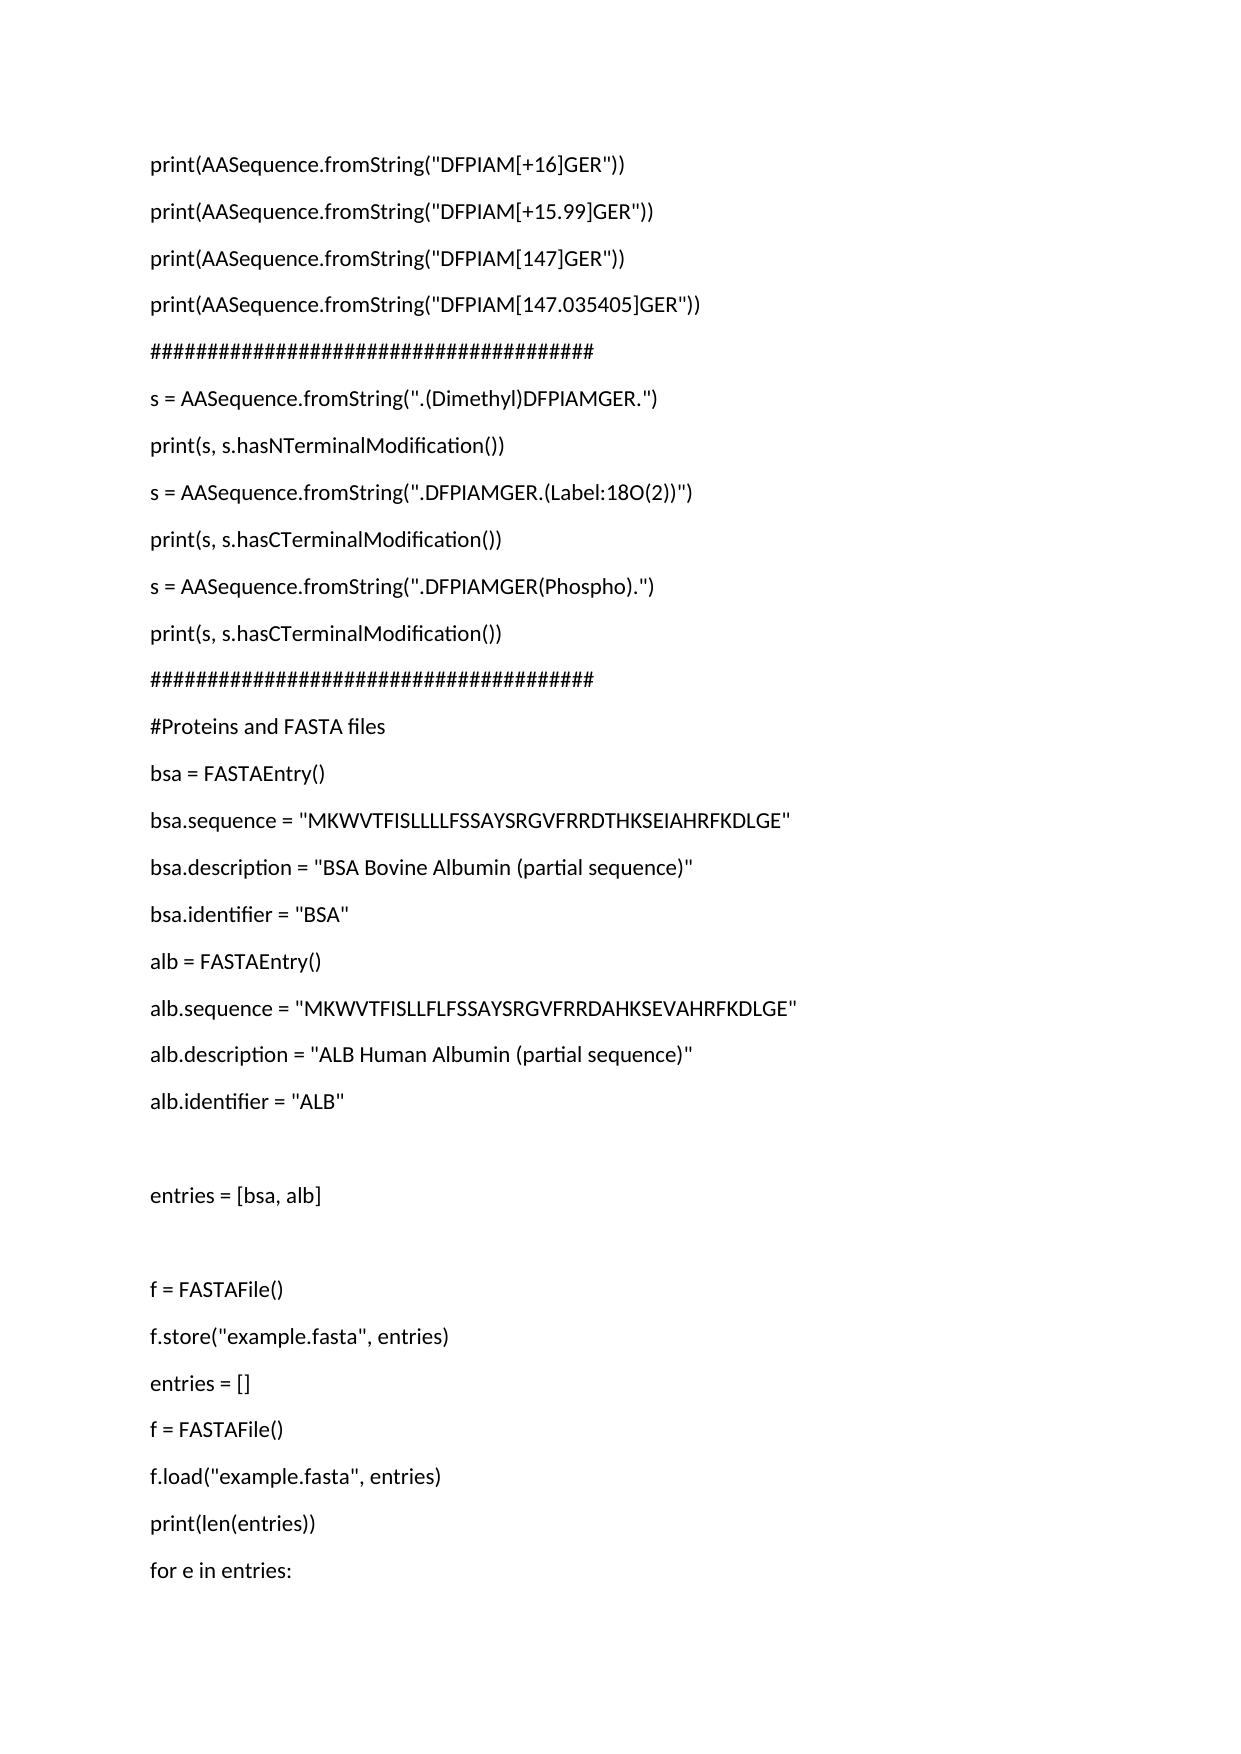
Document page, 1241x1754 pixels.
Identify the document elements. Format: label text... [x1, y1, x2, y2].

text entries = [bsa, alb] [150, 1181, 1090, 1209]
text ####################################### [150, 666, 1090, 694]
text print(AASequence.fromString("DFPIAM[147]GER")) [150, 244, 1090, 272]
text alb = FASTAEntry() [150, 947, 1090, 975]
text s = AASequence.fromString(".DFPIAMGER(Phospho).") [150, 572, 1090, 600]
text print(AASequence.fromString("DFPIAM[+15.99]GER")) [150, 197, 1090, 225]
text bsa = FASTAEntry() [150, 759, 1090, 787]
text f = FASTAFile() [150, 1416, 1090, 1444]
text f.load("example.fasta", entries) [150, 1462, 1090, 1491]
text f.store("example.fasta", entries) [150, 1322, 1090, 1350]
text alb.identifier = "ALB" [150, 1087, 1090, 1116]
text f = FASTAFile() [150, 1275, 1090, 1303]
text alb.sequence = "MKWVTFISLLFLFSSAYSRGVFRRDAHKSEVAHRFKDLGE" [150, 994, 1090, 1022]
text print(len(entries)) [150, 1509, 1090, 1537]
text #Proteins and FASTA files [150, 712, 1090, 741]
text print(s, s.hasNTerminalModification()) [150, 431, 1090, 459]
text bsa.sequence = "MKWVTFISLLLLFSSAYSRGVFRRDTHKSEIAHRFKDLGE" [150, 806, 1090, 834]
text bsa.description = "BSA Bovine Albumin (partial sequence)" [150, 853, 1090, 881]
text s = AASequence.fromString(".DFPIAMGER.(Label:18O(2))") [150, 478, 1090, 506]
text print(AASequence.fromString("DFPIAM[+16]GER")) [150, 150, 1090, 178]
text alb.description = "ALB Human Albumin (partial sequence)" [150, 1041, 1090, 1069]
text bsa.identifier = "BSA" [150, 900, 1090, 928]
text print(s, s.hasCTerminalModification()) [150, 619, 1090, 647]
text ####################################### [150, 337, 1090, 366]
text s = AASequence.fromString(".(Dimethyl)DFPIAMGER.") [150, 384, 1090, 412]
text for e in entries: [150, 1556, 1090, 1584]
text entries = [] [150, 1369, 1090, 1397]
text print(s, s.hasCTerminalModification()) [150, 525, 1090, 553]
text print(AASequence.fromString("DFPIAM[147.035405]GER")) [150, 291, 1090, 319]
